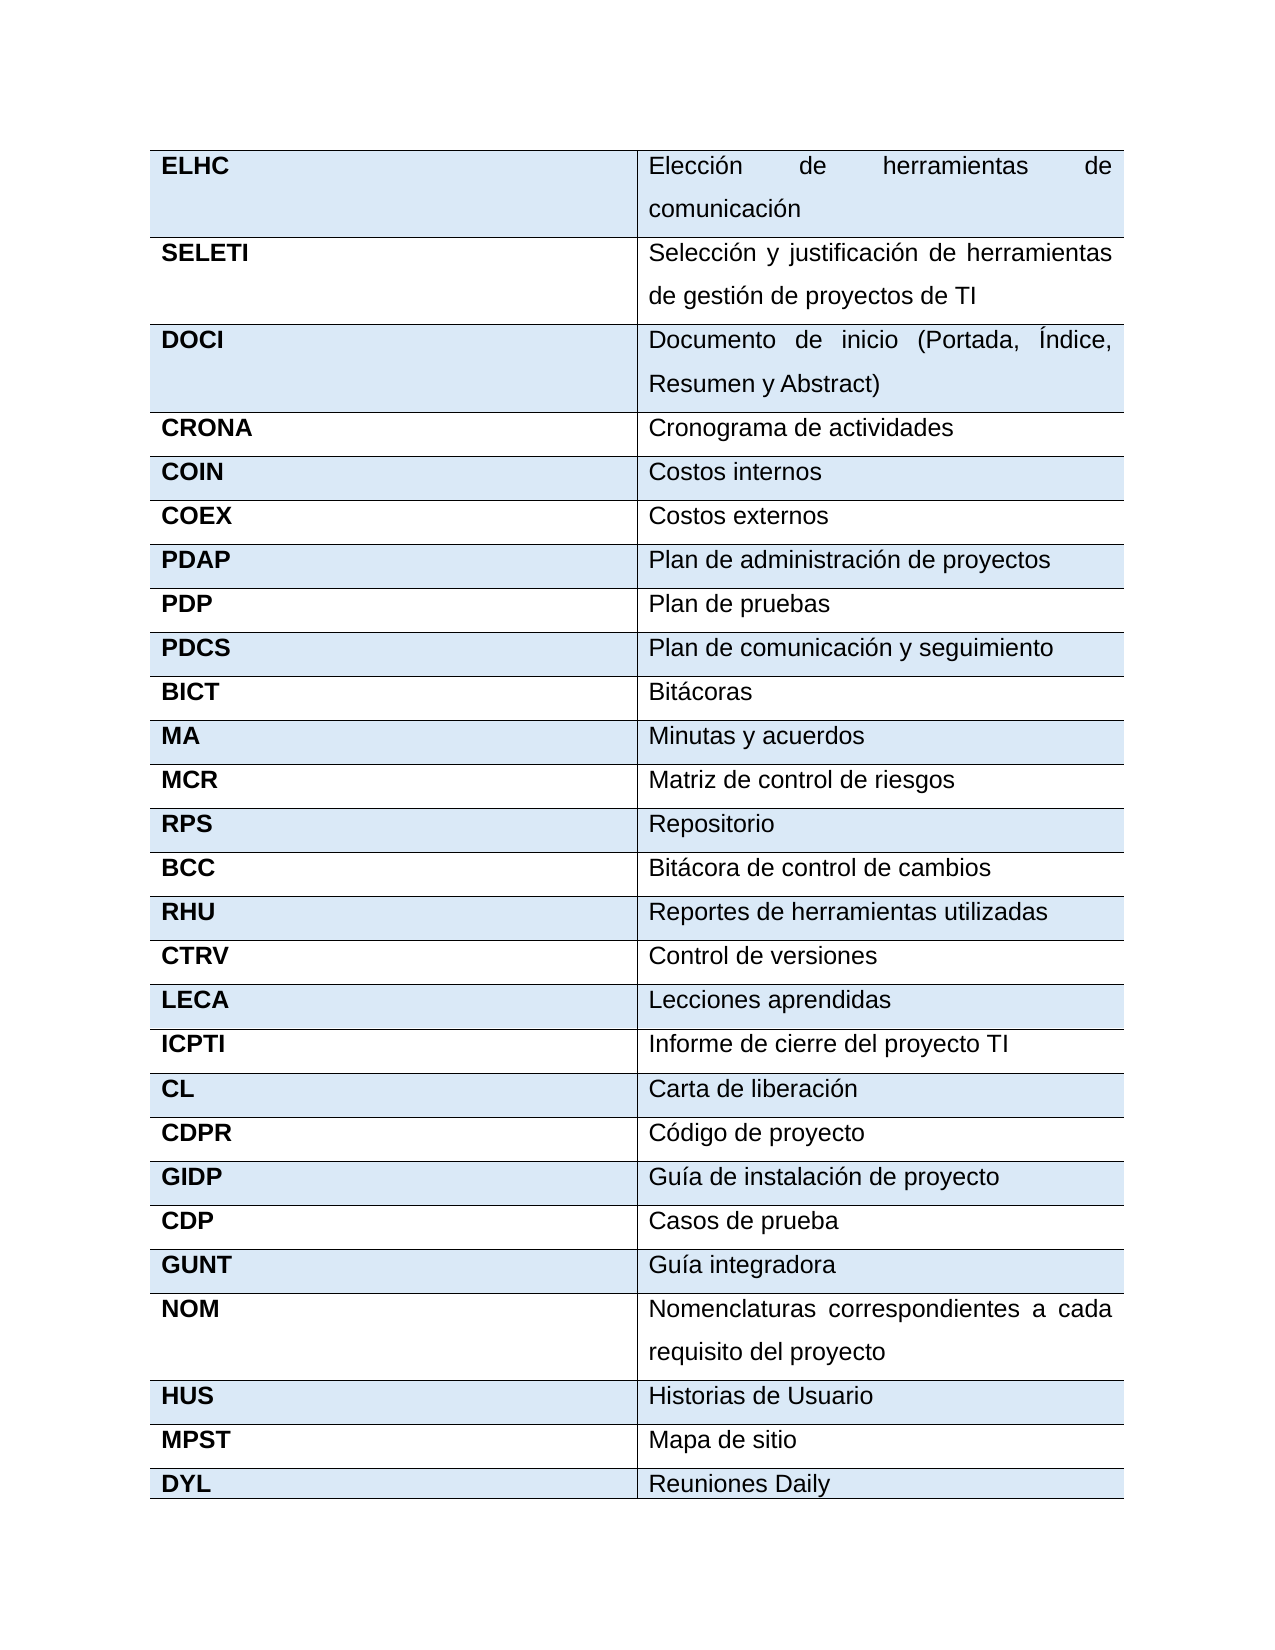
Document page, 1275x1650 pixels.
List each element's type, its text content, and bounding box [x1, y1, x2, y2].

table_cell RPS [150, 809, 637, 852]
table_cell HUS [150, 1381, 637, 1424]
table_cell Casos de prueba [638, 1206, 1124, 1249]
table_cell BCC [150, 853, 637, 896]
table_cell COEX [150, 501, 637, 544]
table_cell GUNT [150, 1250, 637, 1293]
table_cell Nomenclaturas correspondientes a cada requisito del proyecto [638, 1294, 1124, 1380]
table_cell Selección y justificación de herramientas de gestión de proyectos de TI [638, 238, 1124, 324]
table_cell LECA [150, 985, 637, 1028]
table_cell Control de versiones [638, 941, 1124, 984]
table_cell Informe de cierre del proyecto TI [638, 1030, 1124, 1072]
table_cell BICT [150, 677, 637, 720]
table_cell Cronograma de actividades [638, 413, 1124, 456]
table_cell COIN [150, 457, 637, 500]
table_cell DYL [150, 1469, 637, 1498]
table_cell Repositorio [638, 809, 1124, 852]
table_cell Historias de Usuario [638, 1381, 1124, 1424]
table_cell CRONA [150, 413, 637, 456]
table_cell Bitácora de control de cambios [638, 853, 1124, 896]
table_cell PDP [150, 589, 637, 632]
table_cell Plan de administración de proyectos [638, 545, 1124, 588]
table_cell MA [150, 721, 637, 764]
table_cell CDP [150, 1206, 637, 1249]
table_cell ELHC [150, 151, 637, 237]
table_cell MCR [150, 765, 637, 808]
table_cell Documento de inicio (Portada, Índice, Resumen y Abstract) [638, 325, 1124, 412]
table_cell CDPR [150, 1118, 637, 1161]
table_cell Código de proyecto [638, 1118, 1124, 1161]
table_cell GIDP [150, 1162, 637, 1205]
table_cell Costos internos [638, 457, 1124, 500]
table_cell MPST [150, 1425, 637, 1468]
table_cell PDCS [150, 633, 637, 676]
table_cell Guía de instalación de proyecto [638, 1162, 1124, 1205]
table_cell PDAP [150, 545, 637, 588]
table_cell Minutas y acuerdos [638, 721, 1124, 764]
table_cell SELETI [150, 238, 637, 324]
table_cell ICPTI [150, 1030, 637, 1072]
table_cell Costos externos [638, 501, 1124, 544]
table_cell Lecciones aprendidas [638, 985, 1124, 1028]
table_cell RHU [150, 897, 637, 940]
table_cell Reuniones Daily [638, 1469, 1124, 1498]
table_cell Guía integradora [638, 1250, 1124, 1293]
table_cell Elección de herramientas de comunicación [638, 151, 1124, 237]
table_cell Reportes de herramientas utilizadas [638, 897, 1124, 940]
table_cell Plan de comunicación y seguimiento [638, 633, 1124, 676]
table_cell CL [150, 1074, 637, 1117]
table_cell DOCI [150, 325, 637, 412]
table_cell Plan de pruebas [638, 589, 1124, 632]
table_cell Mapa de sitio [638, 1425, 1124, 1468]
table_cell Carta de liberación [638, 1074, 1124, 1117]
table_cell CTRV [150, 941, 637, 984]
table_cell Bitácoras [638, 677, 1124, 720]
table_cell Matriz de control de riesgos [638, 765, 1124, 808]
table_cell NOM [150, 1294, 637, 1380]
